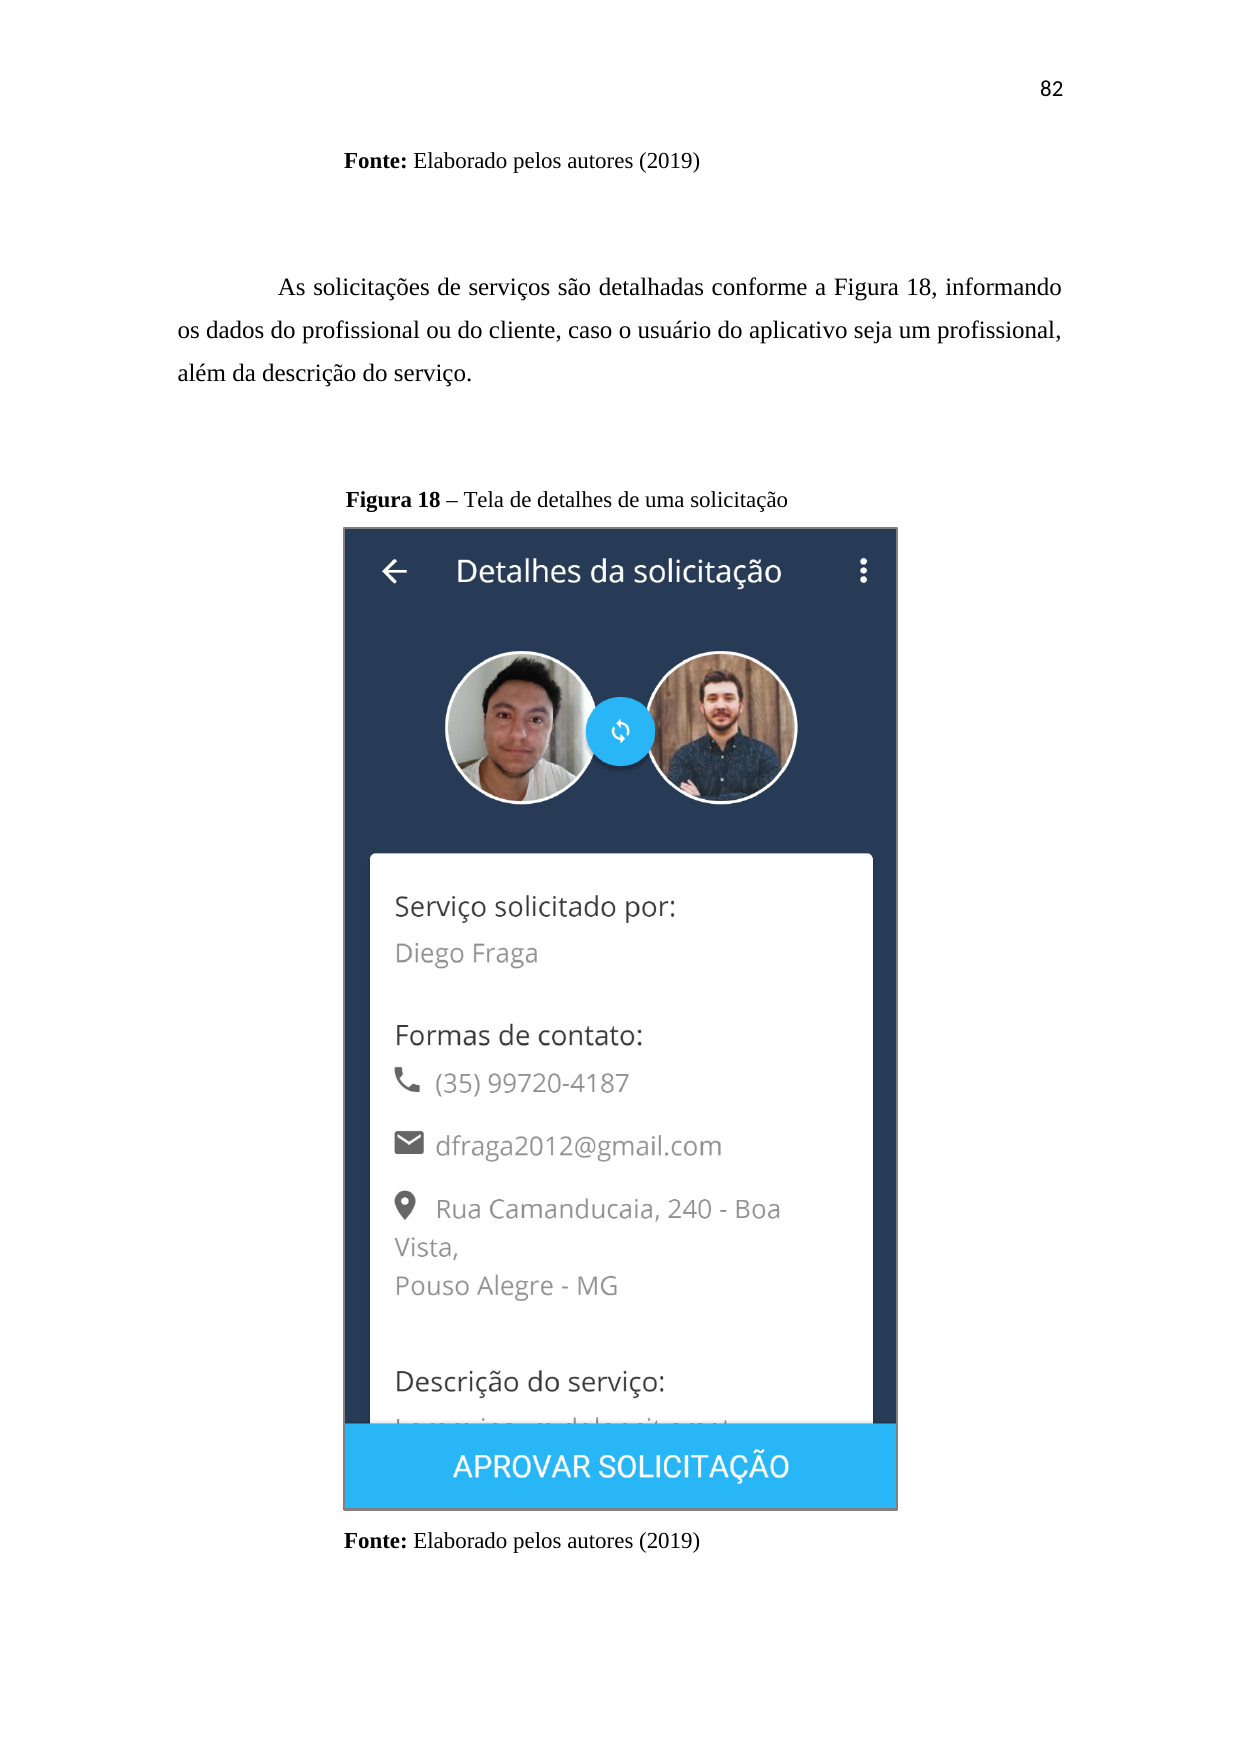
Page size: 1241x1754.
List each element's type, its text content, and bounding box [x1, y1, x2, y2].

text Fonte: Elaborado pelos autores (2019) [177, 1527, 1063, 1553]
text Fonte: Elaborado pelos autores (2019) [177, 148, 1063, 174]
text Figura 18 – Tela de detalhes de uma solicitação [177, 486, 1063, 512]
text As solicitações de serviços são detalhadas conforme a Figura 18, informando os dados do profissional ou do cliente, caso o usuário do aplicativo seja um profissional, além da descrição do serviço. [177, 272, 1063, 387]
picture [345, 529, 896, 1508]
